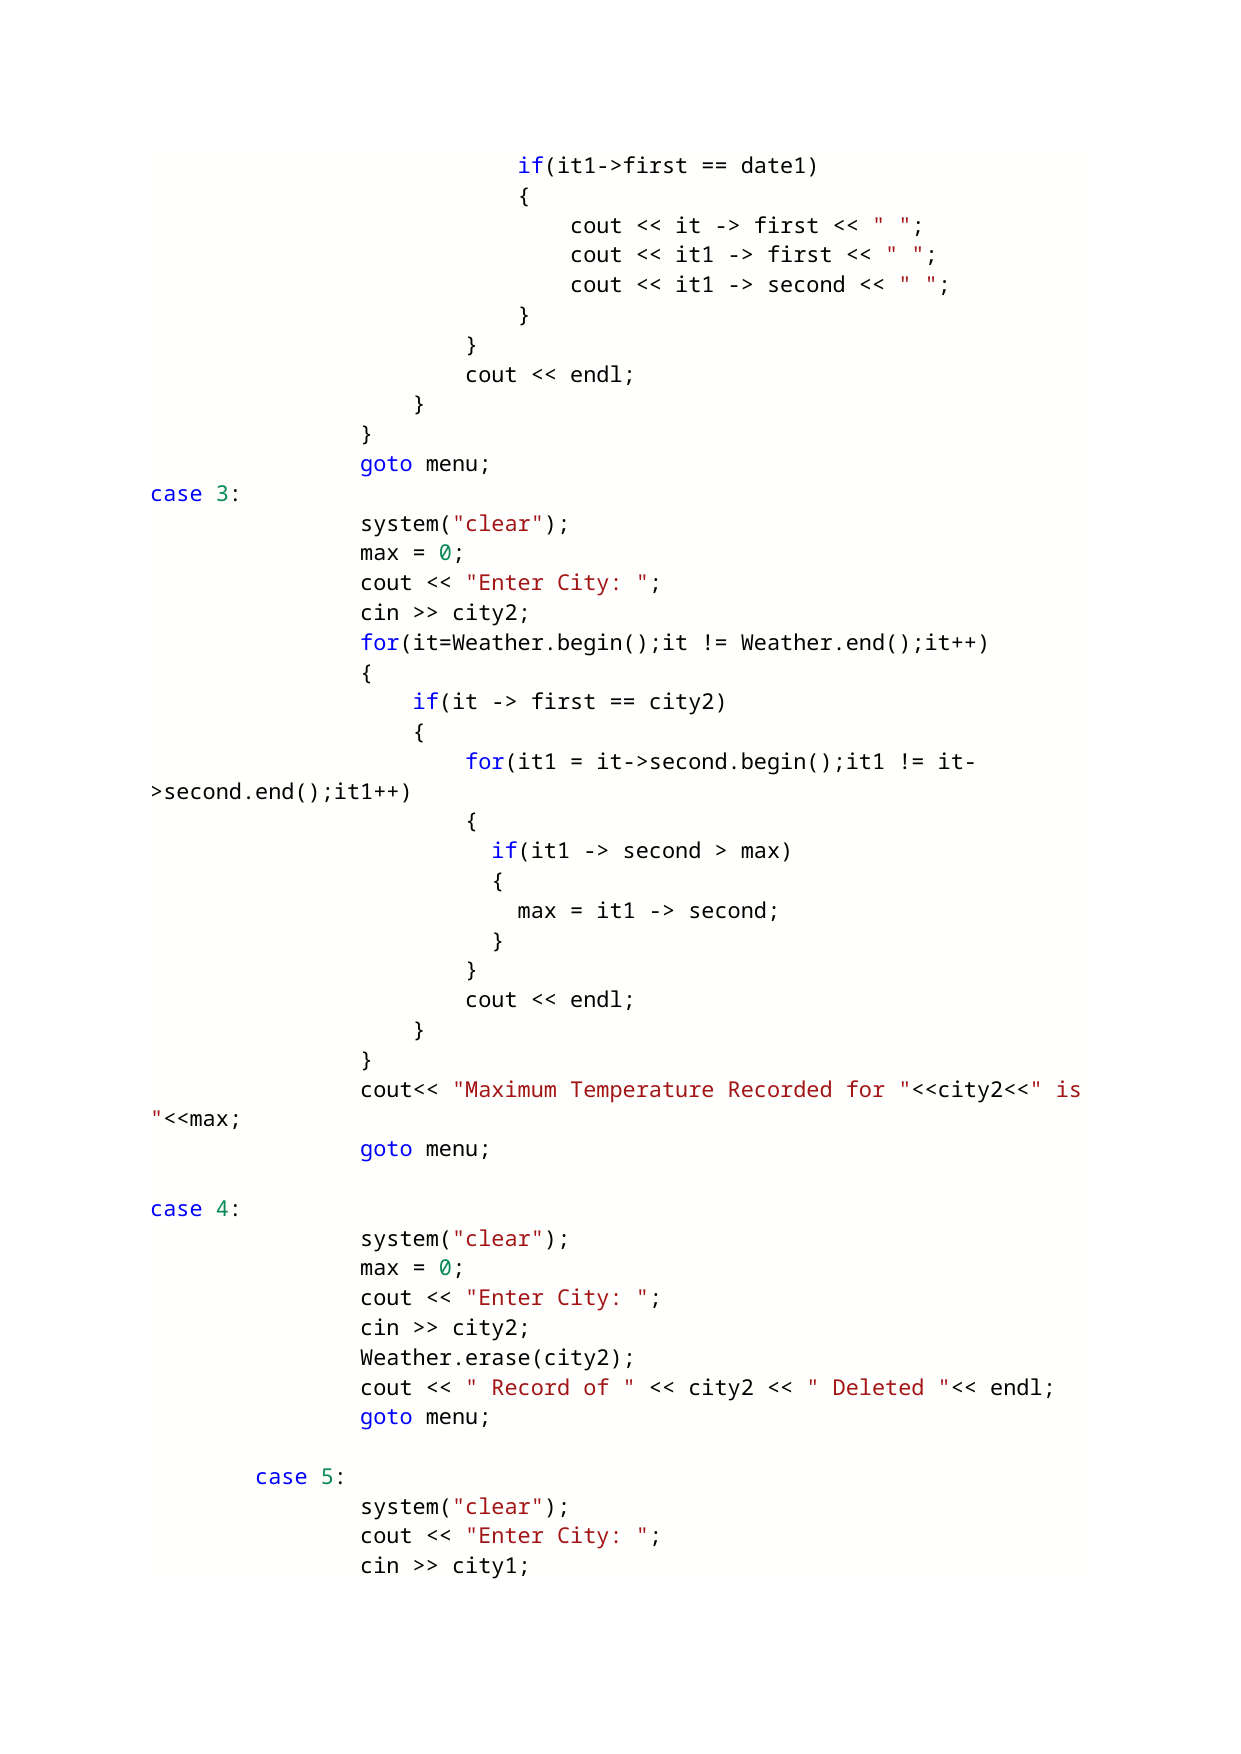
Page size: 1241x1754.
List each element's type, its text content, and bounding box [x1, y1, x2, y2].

text cin >> city2; [150, 597, 1090, 627]
text { [150, 865, 1090, 895]
text for(it=Weather.begin();it != Weather.end();it++) [150, 627, 1090, 656]
text if(it1->first == date1) [150, 150, 1090, 180]
text system("clear"); [150, 507, 1090, 537]
text goto menu; [150, 1133, 1090, 1163]
text cout << " Record of " << city2 << " Deleted "<< endl; [150, 1371, 1090, 1401]
text cout << endl; [150, 984, 1090, 1014]
text cin >> city2; [150, 1312, 1090, 1342]
text cout << "Enter City: "; [150, 567, 1090, 597]
text cout << "Enter City: "; [150, 1282, 1090, 1312]
text { [150, 716, 1090, 746]
text if(it1 -> second > max) [150, 835, 1090, 865]
text } [150, 418, 1090, 448]
text if(it -> first == city2) [150, 686, 1090, 716]
text system("clear"); [150, 1491, 1090, 1520]
text } [150, 1044, 1090, 1073]
text case 3: [150, 478, 1090, 507]
text } [150, 1014, 1090, 1044]
text case 4: [150, 1193, 1090, 1222]
text } [150, 329, 1090, 358]
text system("clear"); [150, 1222, 1090, 1252]
text } [150, 924, 1090, 954]
text { [150, 656, 1090, 686]
text { [150, 805, 1090, 835]
text max = 0; [150, 537, 1090, 567]
text case 5: [150, 1461, 1090, 1491]
text cout << it -> first << " "; [150, 209, 1090, 239]
text cin >> city1; [150, 1550, 1090, 1580]
text } [150, 299, 1090, 329]
text } [150, 388, 1090, 418]
text } [150, 954, 1090, 984]
text cout << it1 -> second << " "; [150, 269, 1090, 299]
text for(it1 = it->second.begin();it1 != it->second.end();it1++) [150, 746, 1090, 805]
text cout << it1 -> first << " "; [150, 239, 1090, 269]
text Weather.erase(city2); [150, 1342, 1090, 1371]
text max = it1 -> second; [150, 895, 1090, 924]
text cout << endl; [150, 358, 1090, 388]
text goto menu; [150, 448, 1090, 478]
text goto menu; [150, 1401, 1090, 1431]
text cout<< "Maximum Temperature Recorded for "<<city2<<" is "<<max; [150, 1073, 1090, 1133]
text { [150, 180, 1090, 209]
text max = 0; [150, 1252, 1090, 1282]
text cout << "Enter City: "; [150, 1520, 1090, 1550]
